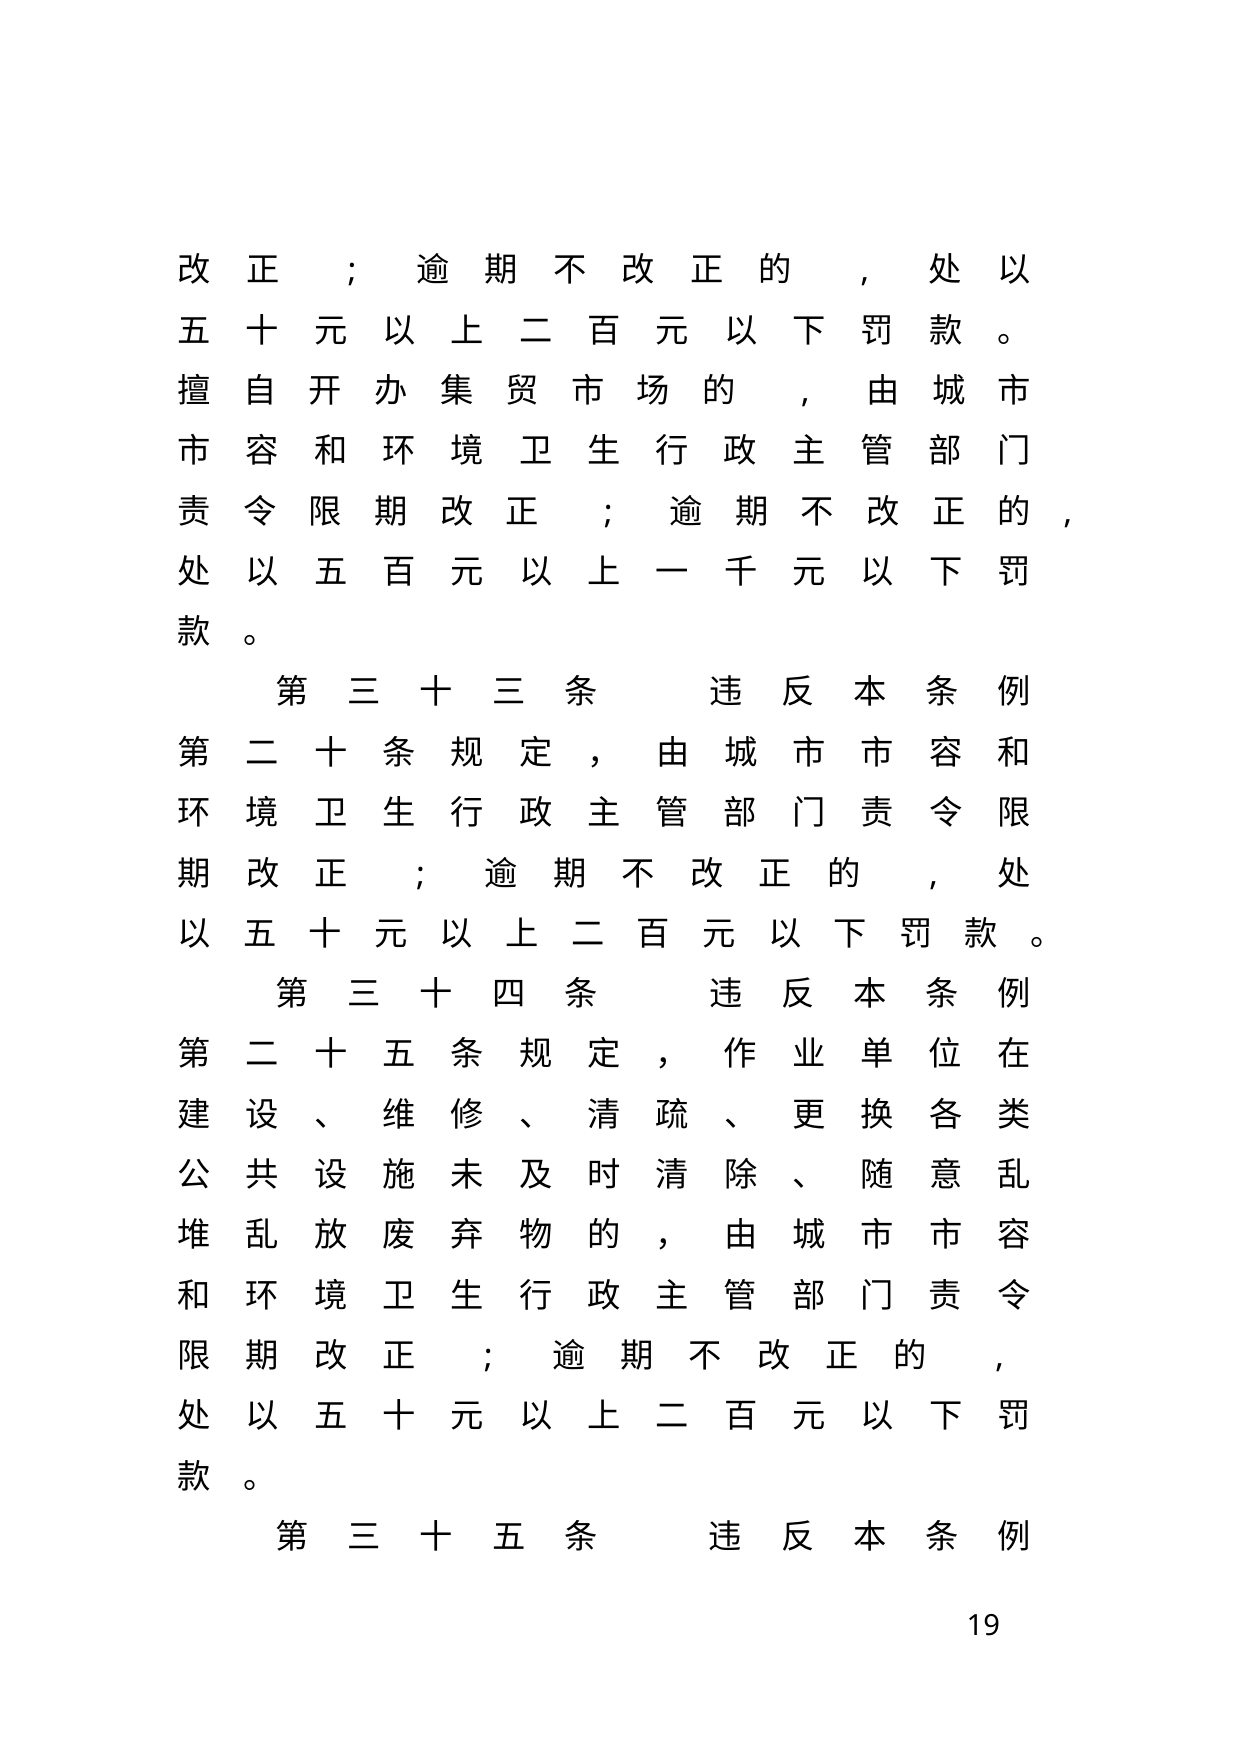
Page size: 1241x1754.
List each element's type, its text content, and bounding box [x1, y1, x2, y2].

text 第三十四条 违反本条例第二十五条规定，作业单位在建设、维修、清疏、更换各类公共设施未及时清除、随意乱堆乱放废弃物的，由城市市容和环境卫生行政主管部门责令限期改正;逾期不改正的,处以五十元以上二百元以下罚款。 [177, 961, 1063, 1504]
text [177, 237, 1063, 659]
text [177, 1504, 1063, 1564]
text 第三十三条 违反本条例第二十条规定，由城市市容和环境卫生行政主管部门责令限期改正;逾期不改正的,处以五十元以上二百元以下罚款。 [177, 659, 1063, 961]
